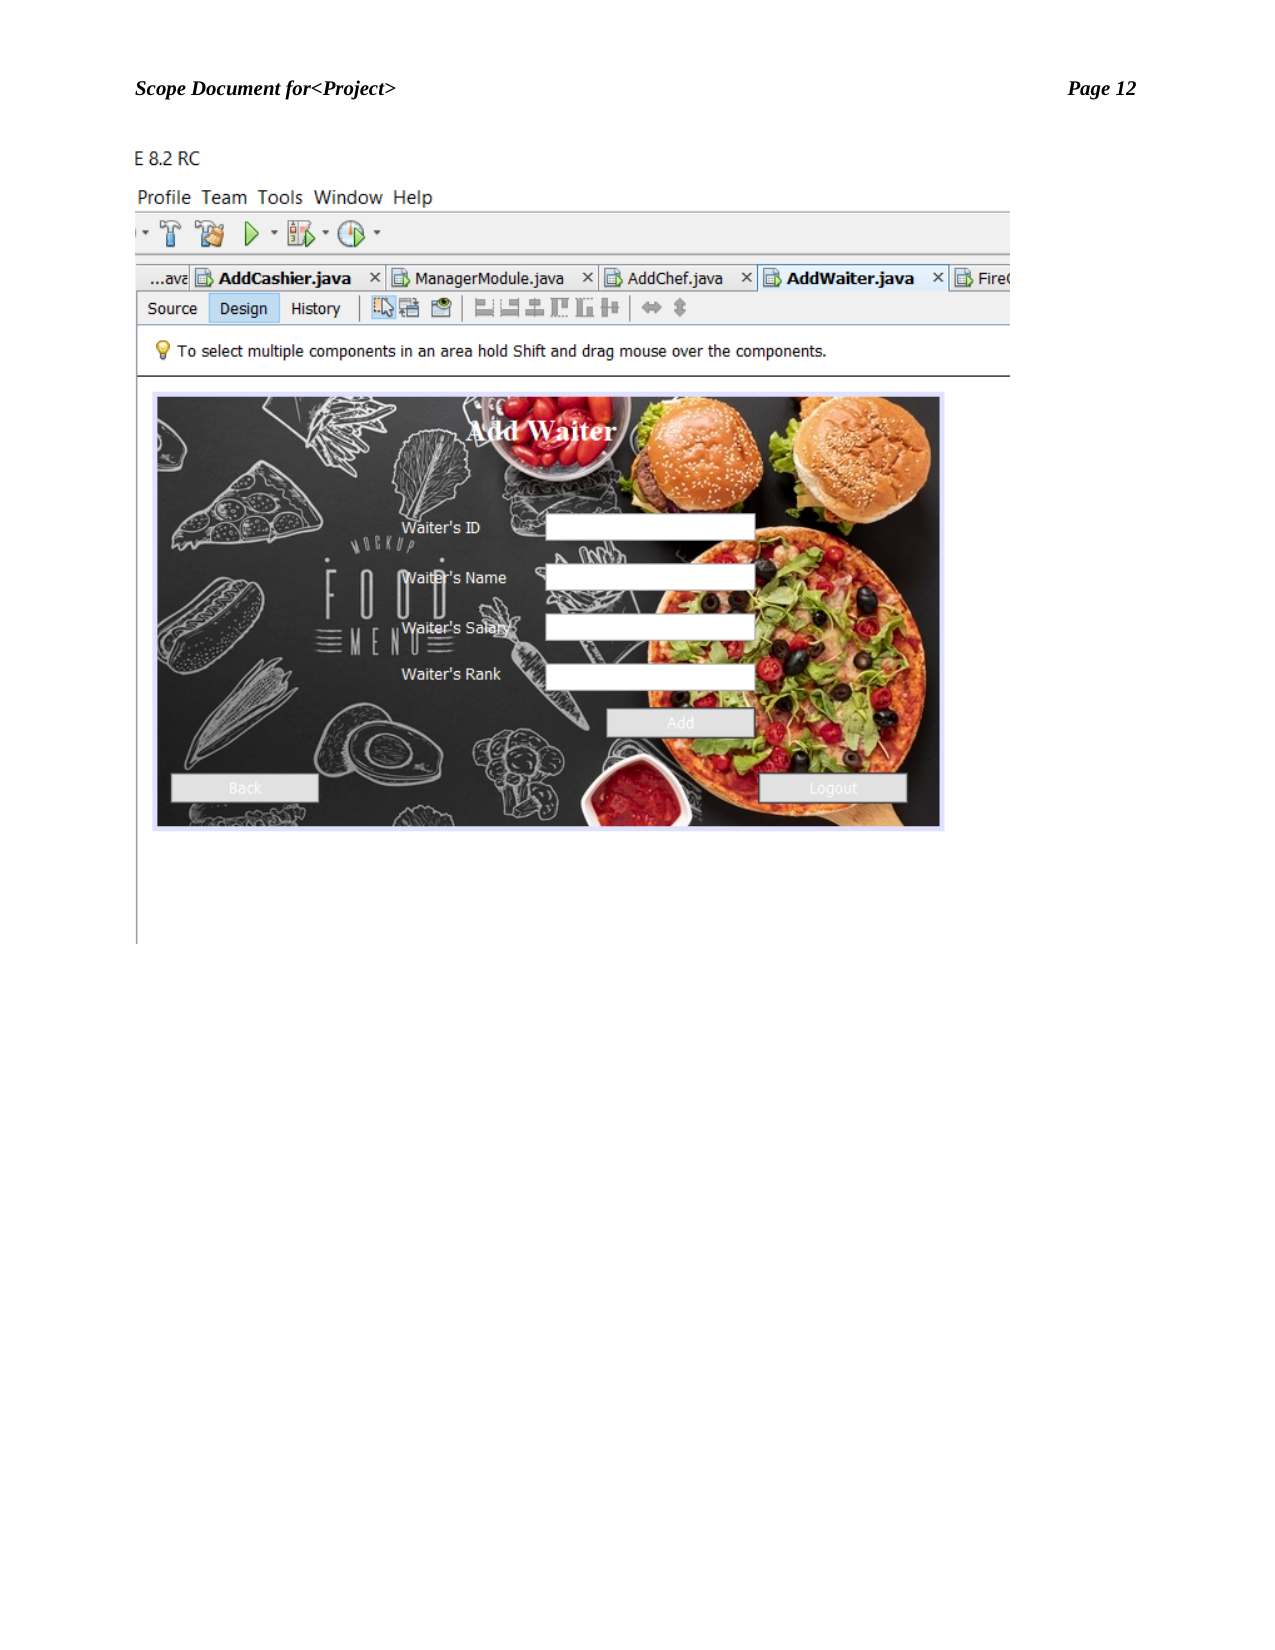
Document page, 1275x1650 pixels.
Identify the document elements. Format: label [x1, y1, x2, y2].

picture [135, 150, 1010, 944]
